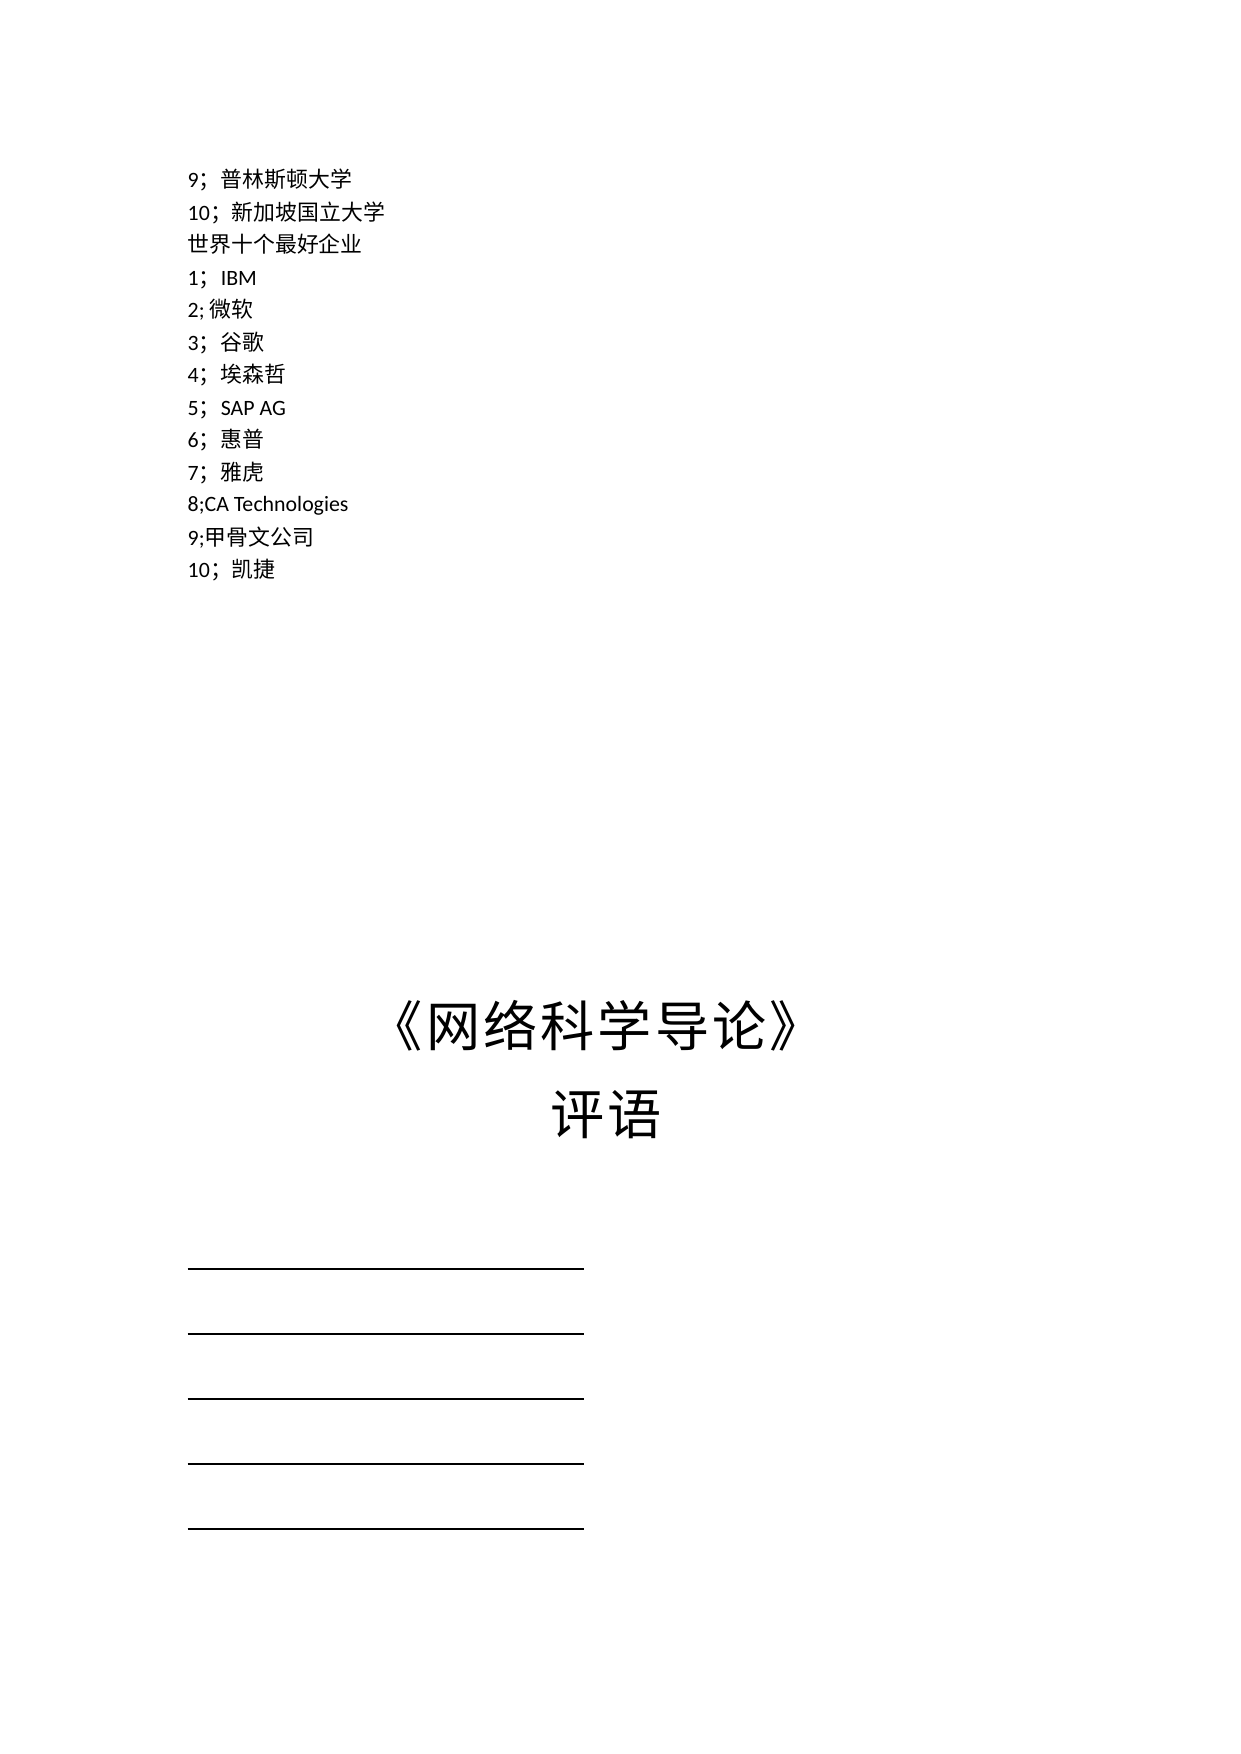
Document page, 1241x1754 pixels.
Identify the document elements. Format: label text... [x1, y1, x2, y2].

text 8;CA Technologies [187, 487, 1053, 519]
text 2; 微软 [187, 292, 1053, 324]
text 6；惠普 [187, 422, 1053, 454]
text 5；SAP AG [187, 389, 1053, 422]
text 9；普林斯顿大学 [187, 162, 1053, 194]
text 7；雅虎 [187, 454, 1053, 487]
text 世界十个最好企业 [187, 227, 1053, 259]
text 9;甲骨文公司 [187, 519, 1053, 552]
text 评语 [187, 1072, 1053, 1150]
text 3；谷歌 [187, 324, 1053, 357]
text 10；新加坡国立大学 [187, 194, 1053, 227]
text 4；埃森哲 [187, 357, 1053, 389]
text 10；凯捷 [187, 552, 1053, 584]
text 《网络科学导论》 [187, 974, 1053, 1072]
text 1；IBM [187, 259, 1053, 292]
